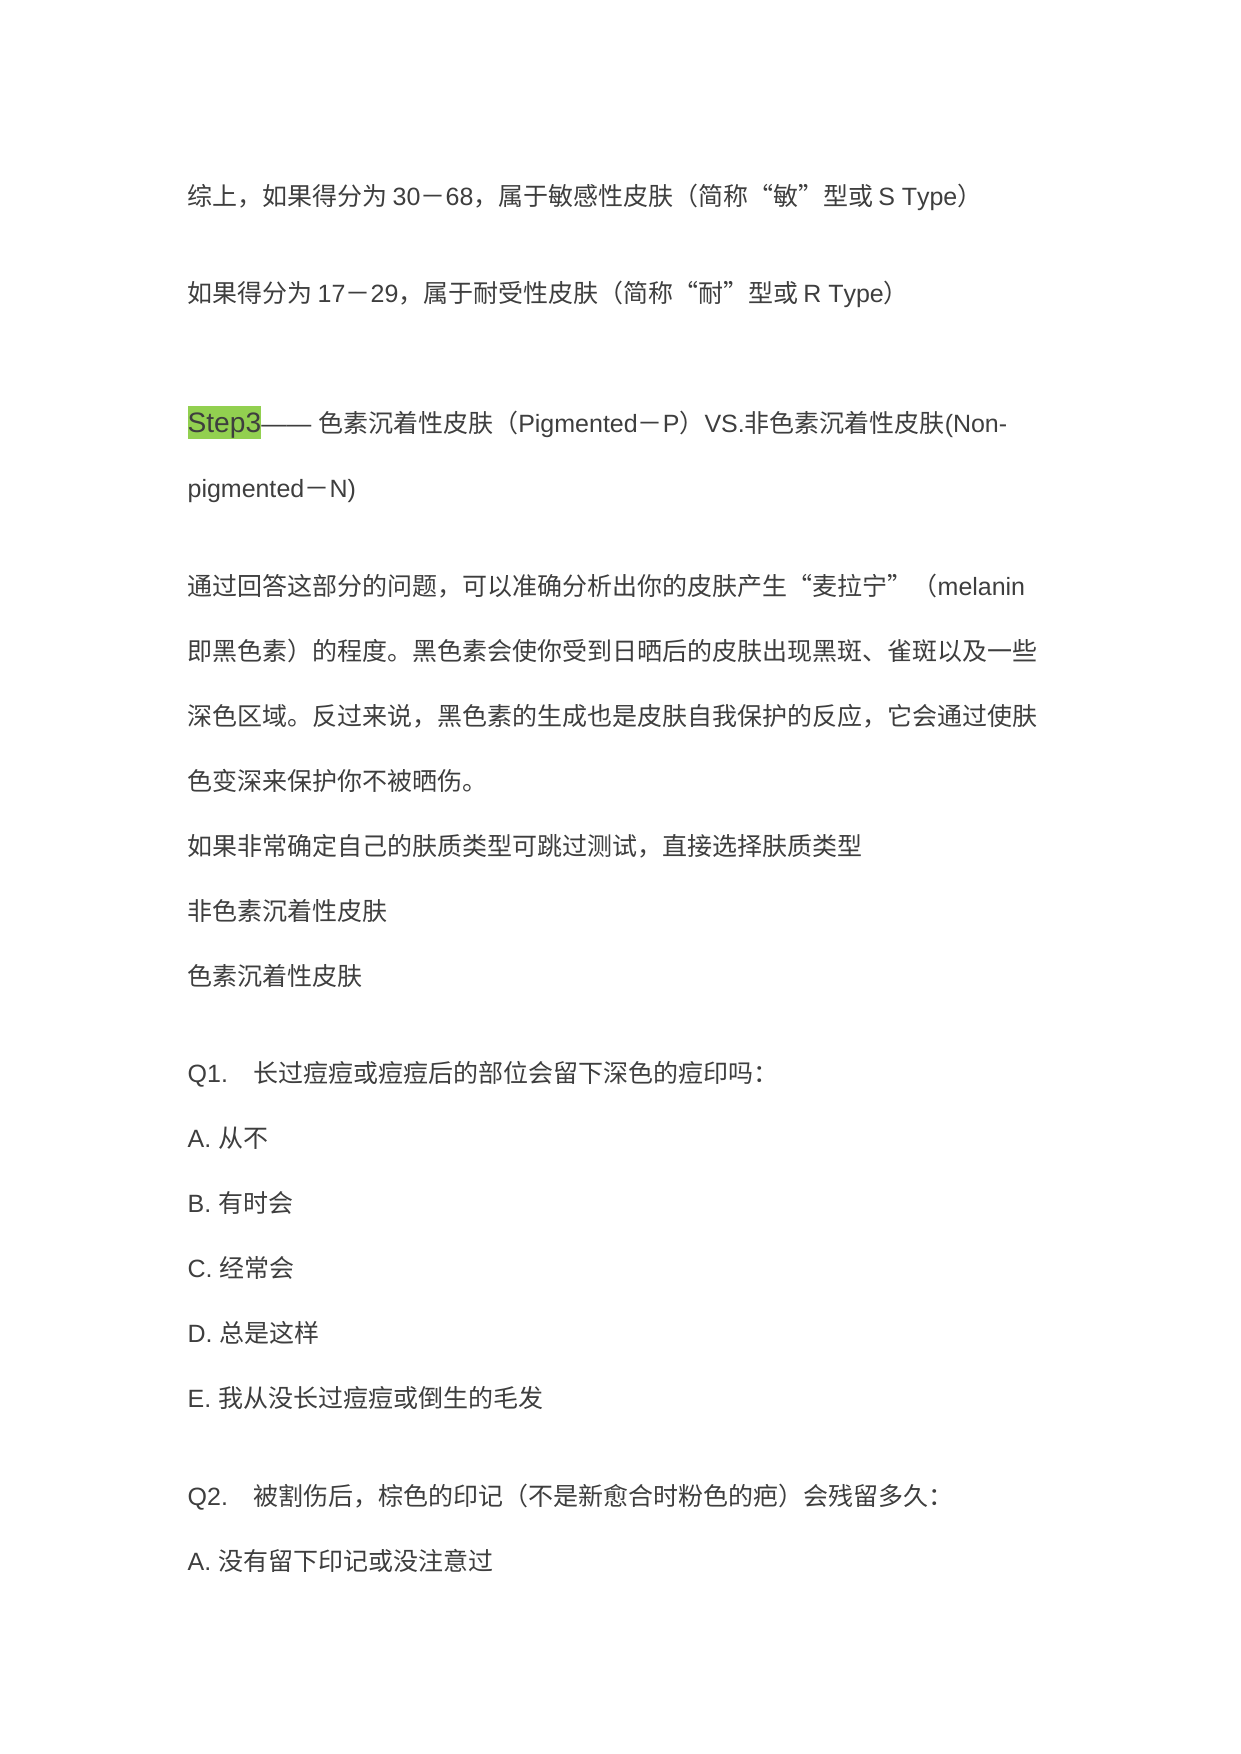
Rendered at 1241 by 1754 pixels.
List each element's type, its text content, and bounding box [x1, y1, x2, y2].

text 色素沉着性皮肤 [187, 942, 1053, 1007]
text 通过回答这部分的问题，可以准确分析出你的皮肤产生“麦拉宁”（melanin即黑色素）的程度。黑色素会使你受到日晒后的皮肤出现黑斑、雀斑以及一些深色区域。反过来说，黑色素的生成也是皮肤自我保护的反应，它会通过使肤色变深来保护你不被晒伤。 [187, 552, 1053, 812]
text Q1. 长过痘痘或痘痘后的部位会留下深色的痘印吗： [187, 1039, 1053, 1104]
text A. 从不 [187, 1104, 1053, 1169]
text 如果得分为17－29，属于耐受性皮肤（简称“耐”型或R Type） [187, 259, 1053, 324]
text 如果非常确定自己的肤质类型可跳过测试，直接选择肤质类型 [187, 812, 1053, 877]
text Step3―― 色素沉着性皮肤（Pigmented－P）VS.非色素沉着性皮肤(Non-pigmented－N) [187, 389, 1053, 519]
text 综上，如果得分为30－68，属于敏感性皮肤（简称“敏”型或S Type） [187, 162, 1053, 227]
text A. 没有留下印记或没注意过 [187, 1527, 1053, 1592]
text 非色素沉着性皮肤 [187, 877, 1053, 942]
text E. 我从没长过痘痘或倒生的毛发 [187, 1364, 1053, 1429]
text D. 总是这样 [187, 1299, 1053, 1364]
text C. 经常会 [187, 1234, 1053, 1299]
text Q2. 被割伤后，棕色的印记（不是新愈合时粉色的疤）会残留多久： [187, 1462, 1053, 1527]
text B. 有时会 [187, 1169, 1053, 1234]
